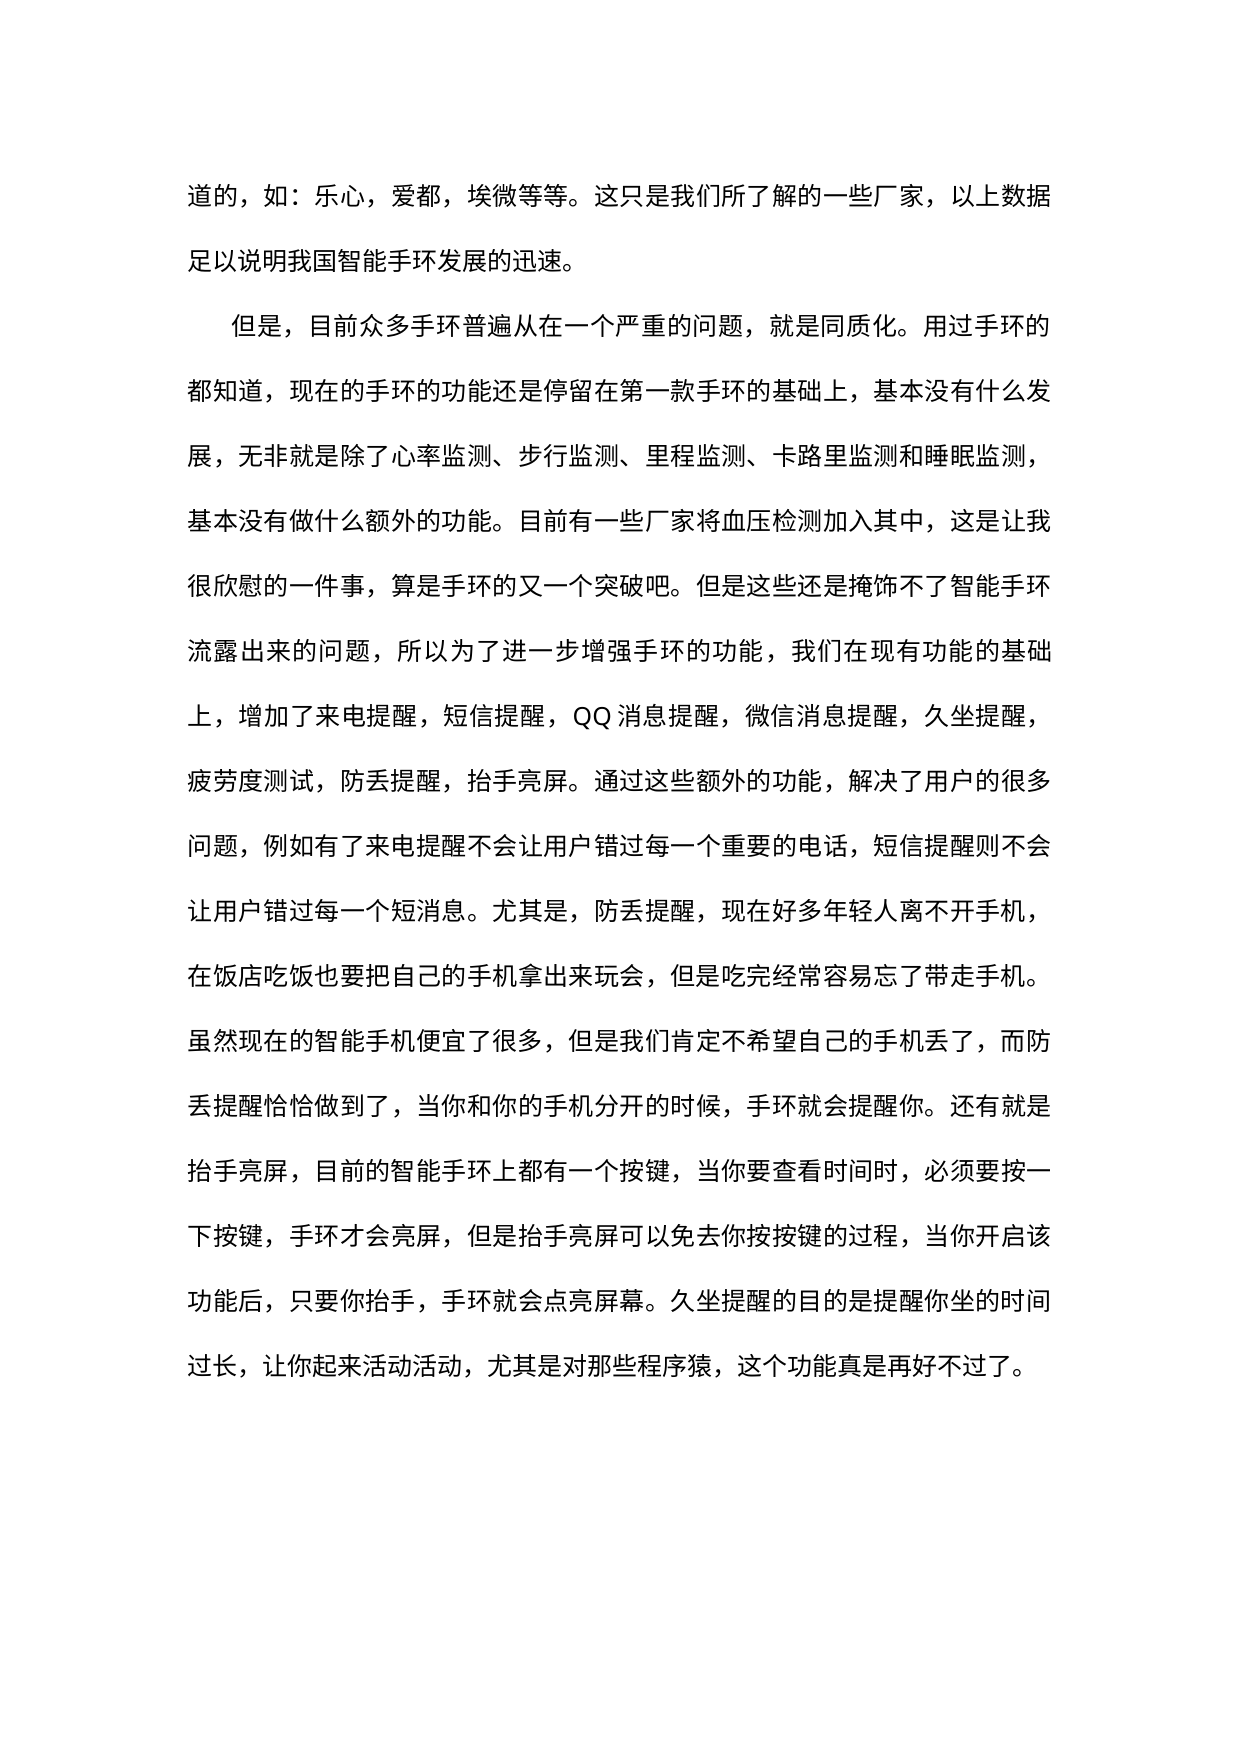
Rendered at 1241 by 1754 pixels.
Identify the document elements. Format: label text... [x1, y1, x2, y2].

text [187, 162, 1053, 292]
text 但是，目前众多手环普遍从在一个严重的问题，就是同质化。用过手环的都知道，现在的手环的功能还是停留在第一款手环的基础上，基本没有什么发展，无非就是除了心率监测、步行监测、里程监测、卡路里监测和睡眠监测，基本没有做什么额外的功能。目前有一些厂家将血压检测加入其中，这是让我很欣慰的一件事，算是手环的又一个突破吧。但是这些还是掩饰不了智能手环流露出来的问题，所以为了进一步增强手环的功能，我们在现有功能的基础上，增加了来电提醒，短信提醒，QQ消息提醒，微信消息提醒，久坐提醒，疲劳度测试，防丢提醒，抬手亮屏。通过这些额外的功能，解决了用户的很多问题，例如有了来电提醒不会让用户错过每一个重要的电话，短信提醒则不会让用户错过每一个短消息。尤其是，防丢提醒，现在好多年轻人离不开手机，在饭店吃饭也要把自己的手机拿出来玩会，但是吃完经常容易忘了带走手机。虽然现在的智能手机便宜了很多，但是我们肯定不希望自己的手机丢了，而防丢提醒恰恰做到了，当你和你的手机分开的时候，手环就会提醒你。还有就是抬手亮屏，目前的智能手环上都有一个按键，当你要查看时间时，必须要按一下按键，手环才会亮屏，但是抬手亮屏可以免去你按按键的过程，当你开启该功能后，只要你抬手，手环就会点亮屏幕。久坐提醒的目的是提醒你坐的时间过长，让你起来活动活动，尤其是对那些程序猿，这个功能真是再好不过了。 [187, 292, 1053, 1397]
